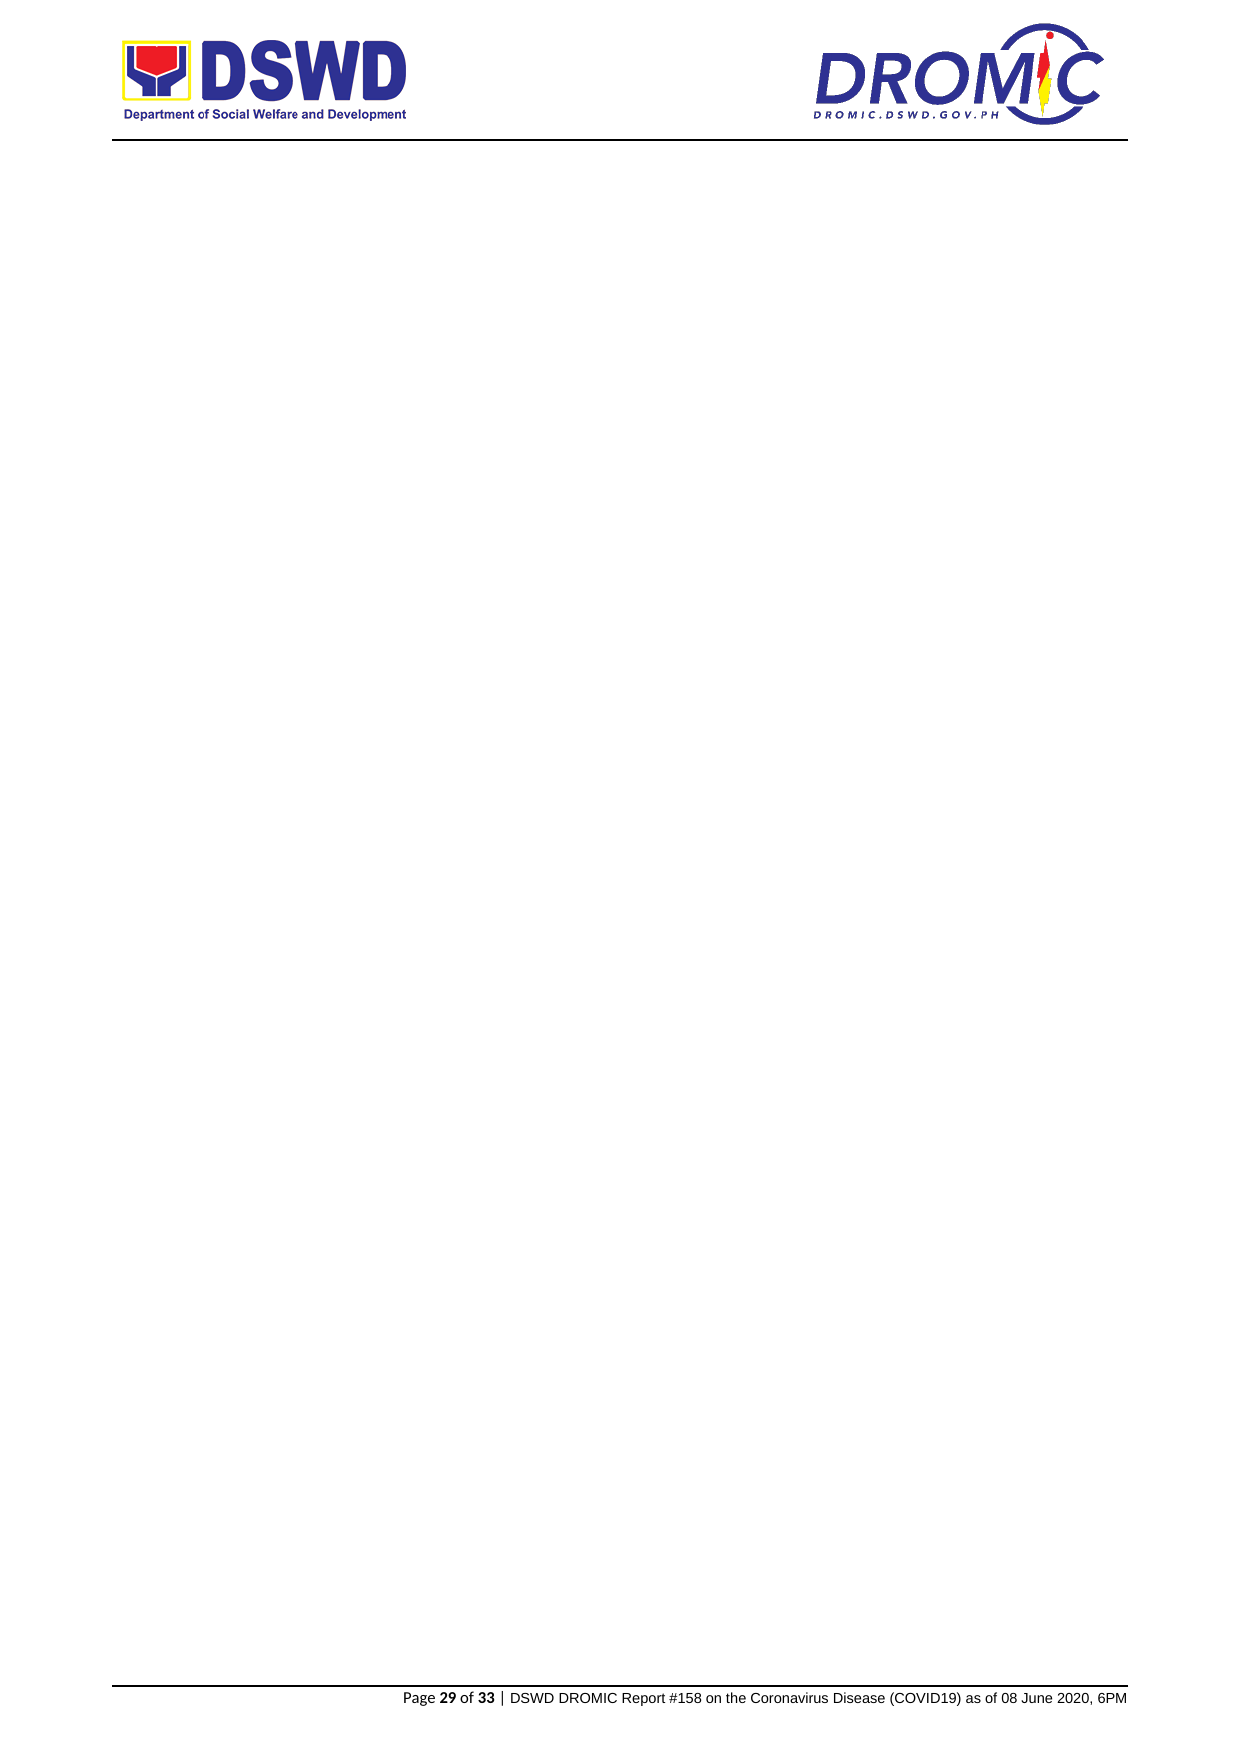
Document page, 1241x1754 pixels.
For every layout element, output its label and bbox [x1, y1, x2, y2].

picture [781, 23, 1133, 125]
picture [112, 37, 417, 125]
